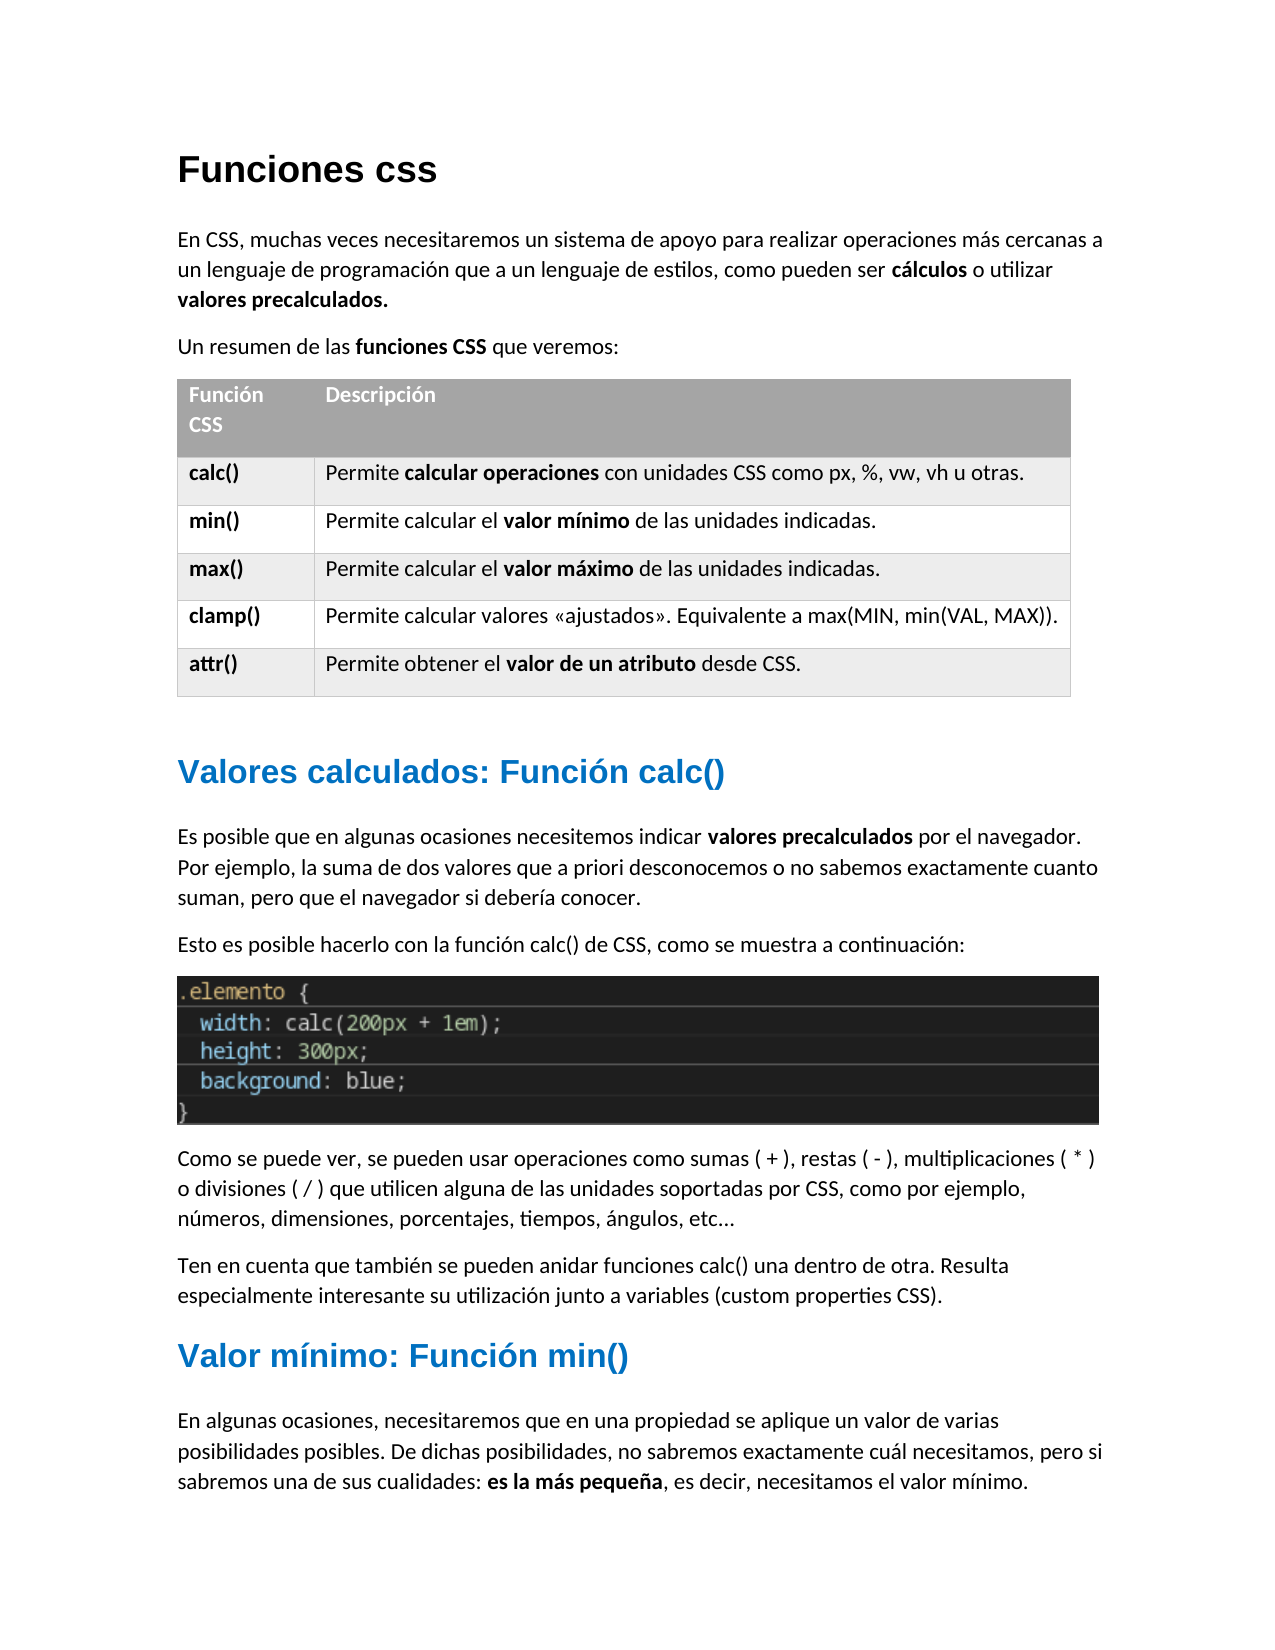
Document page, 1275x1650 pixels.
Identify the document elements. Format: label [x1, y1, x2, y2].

table_cell [178, 458, 314, 505]
table_cell [315, 601, 1070, 648]
table_cell [315, 458, 1070, 505]
table_cell [315, 649, 1070, 696]
table_cell [178, 601, 314, 648]
table_cell [315, 506, 1070, 553]
table_header [315, 380, 1070, 457]
table_cell [178, 649, 314, 696]
table_cell [178, 554, 314, 600]
table_cell [178, 506, 314, 553]
table_cell [315, 554, 1070, 600]
table_header [178, 380, 314, 457]
